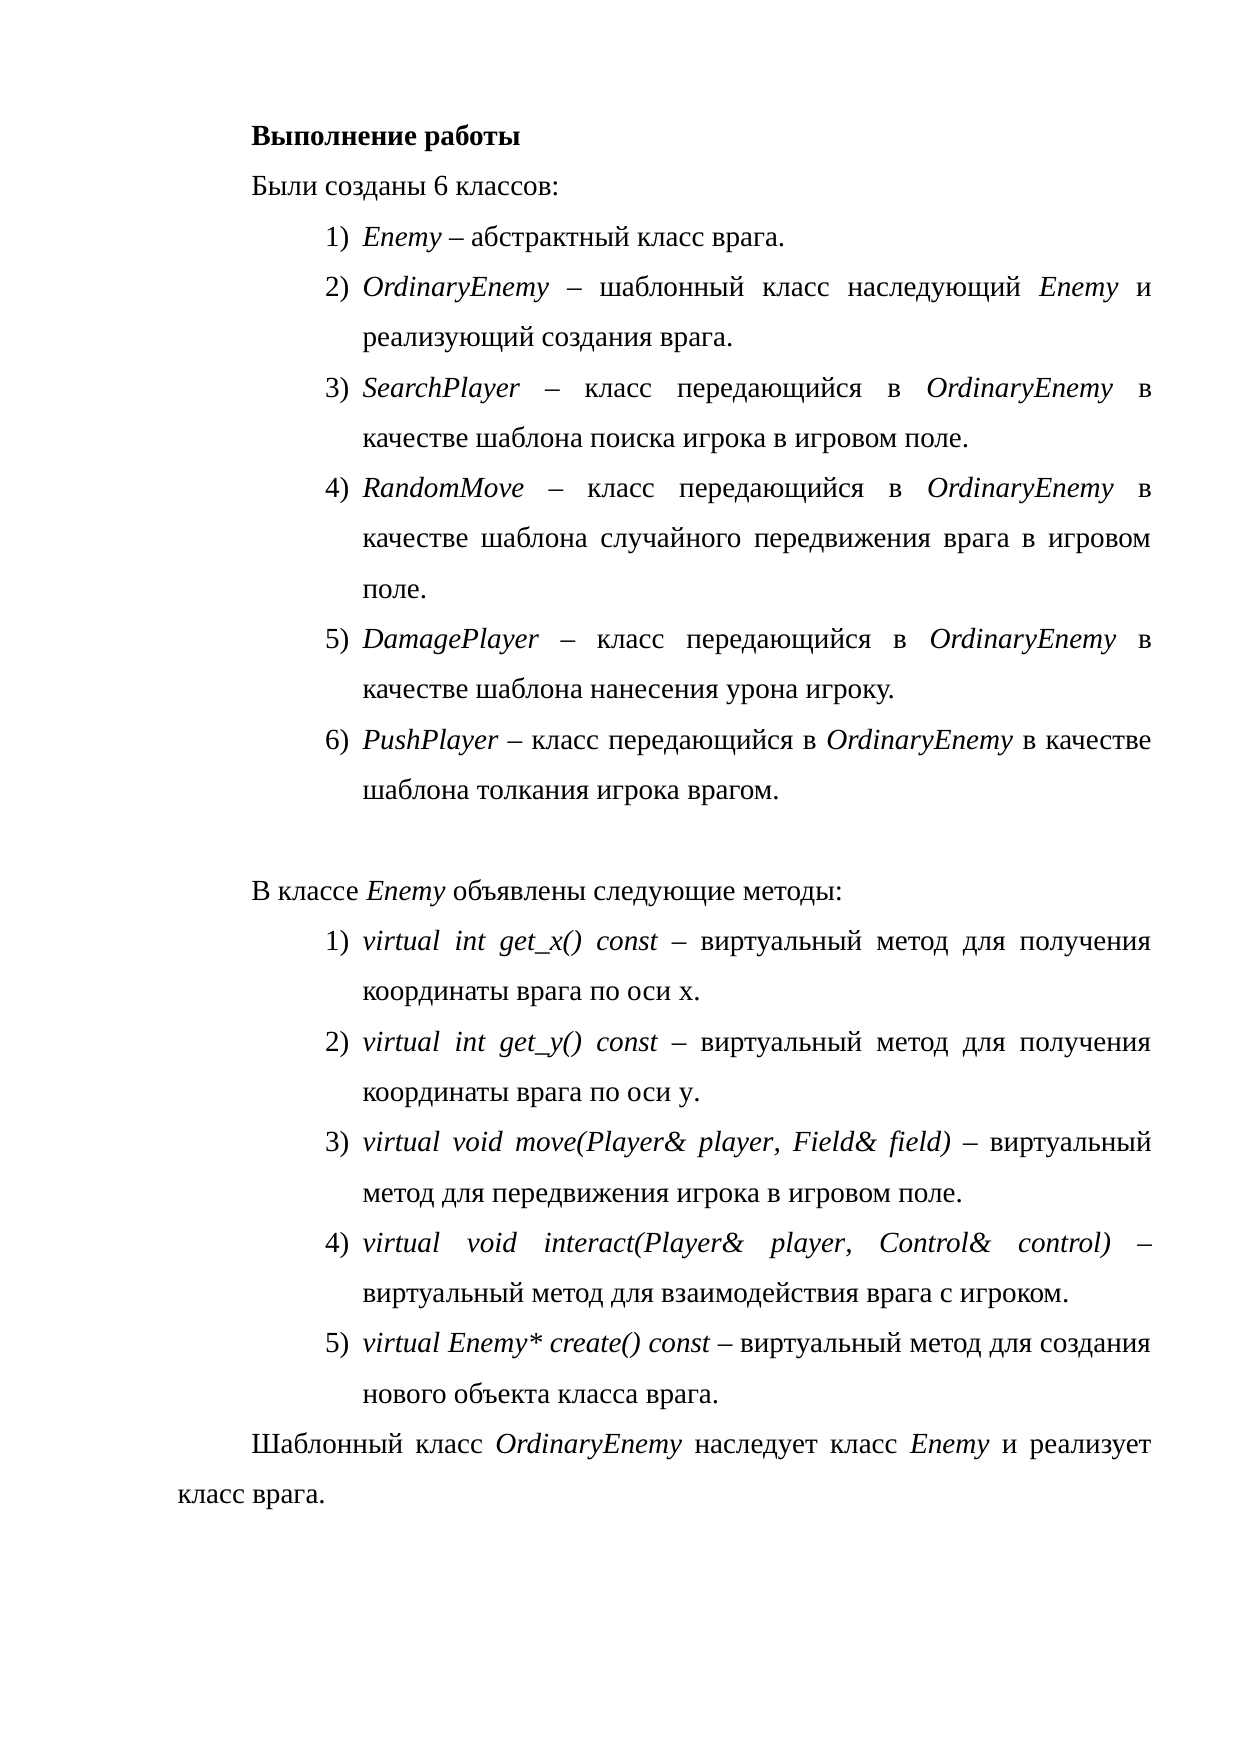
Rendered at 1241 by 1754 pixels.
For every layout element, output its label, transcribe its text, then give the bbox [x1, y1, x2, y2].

list virtual int get_x() const – виртуальный метод для получения координаты врага по оси x. [325, 923, 1152, 1007]
list DamagePlayer – класс передающийся в OrdinaryEnemy в качестве шаблона нанесения урона игроку. [325, 621, 1152, 705]
list Enemy – абстрактный класс врага. [325, 219, 1152, 252]
text Шаблонный класс OrdinaryEnemy наследует класс Enemy и реализует класс врага. [177, 1426, 1152, 1510]
list RandomMove – класс передающийся в OrdinaryEnemy в качестве шаблона случайного передвижения врага в игровом поле. [325, 470, 1152, 604]
text В классе Enemy объявлены следующие методы: [177, 873, 1152, 906]
list virtual void move(Player& player, Field& field) – виртуальный метод для передвижения игрока в игровом поле. [325, 1124, 1152, 1208]
list PushPlayer – класс передающийся в OrdinaryEnemy в качестве шаблона толкания игрока врагом. [325, 722, 1152, 806]
list virtual Enemy* create() const – виртуальный метод для создания нового объекта класса врага. [325, 1326, 1152, 1409]
list virtual int get_y() const – виртуальный метод для получения координаты врага по оси y. [325, 1024, 1152, 1108]
list virtual void interact(Player& player, Control& control) – виртуальный метод для взаимодействия врага с игроком. [325, 1225, 1152, 1309]
text Были созданы 6 классов: [177, 168, 1152, 202]
subtitle Выполнение работы [177, 118, 1152, 152]
list SearchPlayer – класс передающийся в OrdinaryEnemy в качестве шаблона поиска игрока в игровом поле. [325, 370, 1152, 453]
list OrdinaryEnemy – шаблонный класс наследующий Enemy и реализующий создания врага. [325, 269, 1152, 353]
